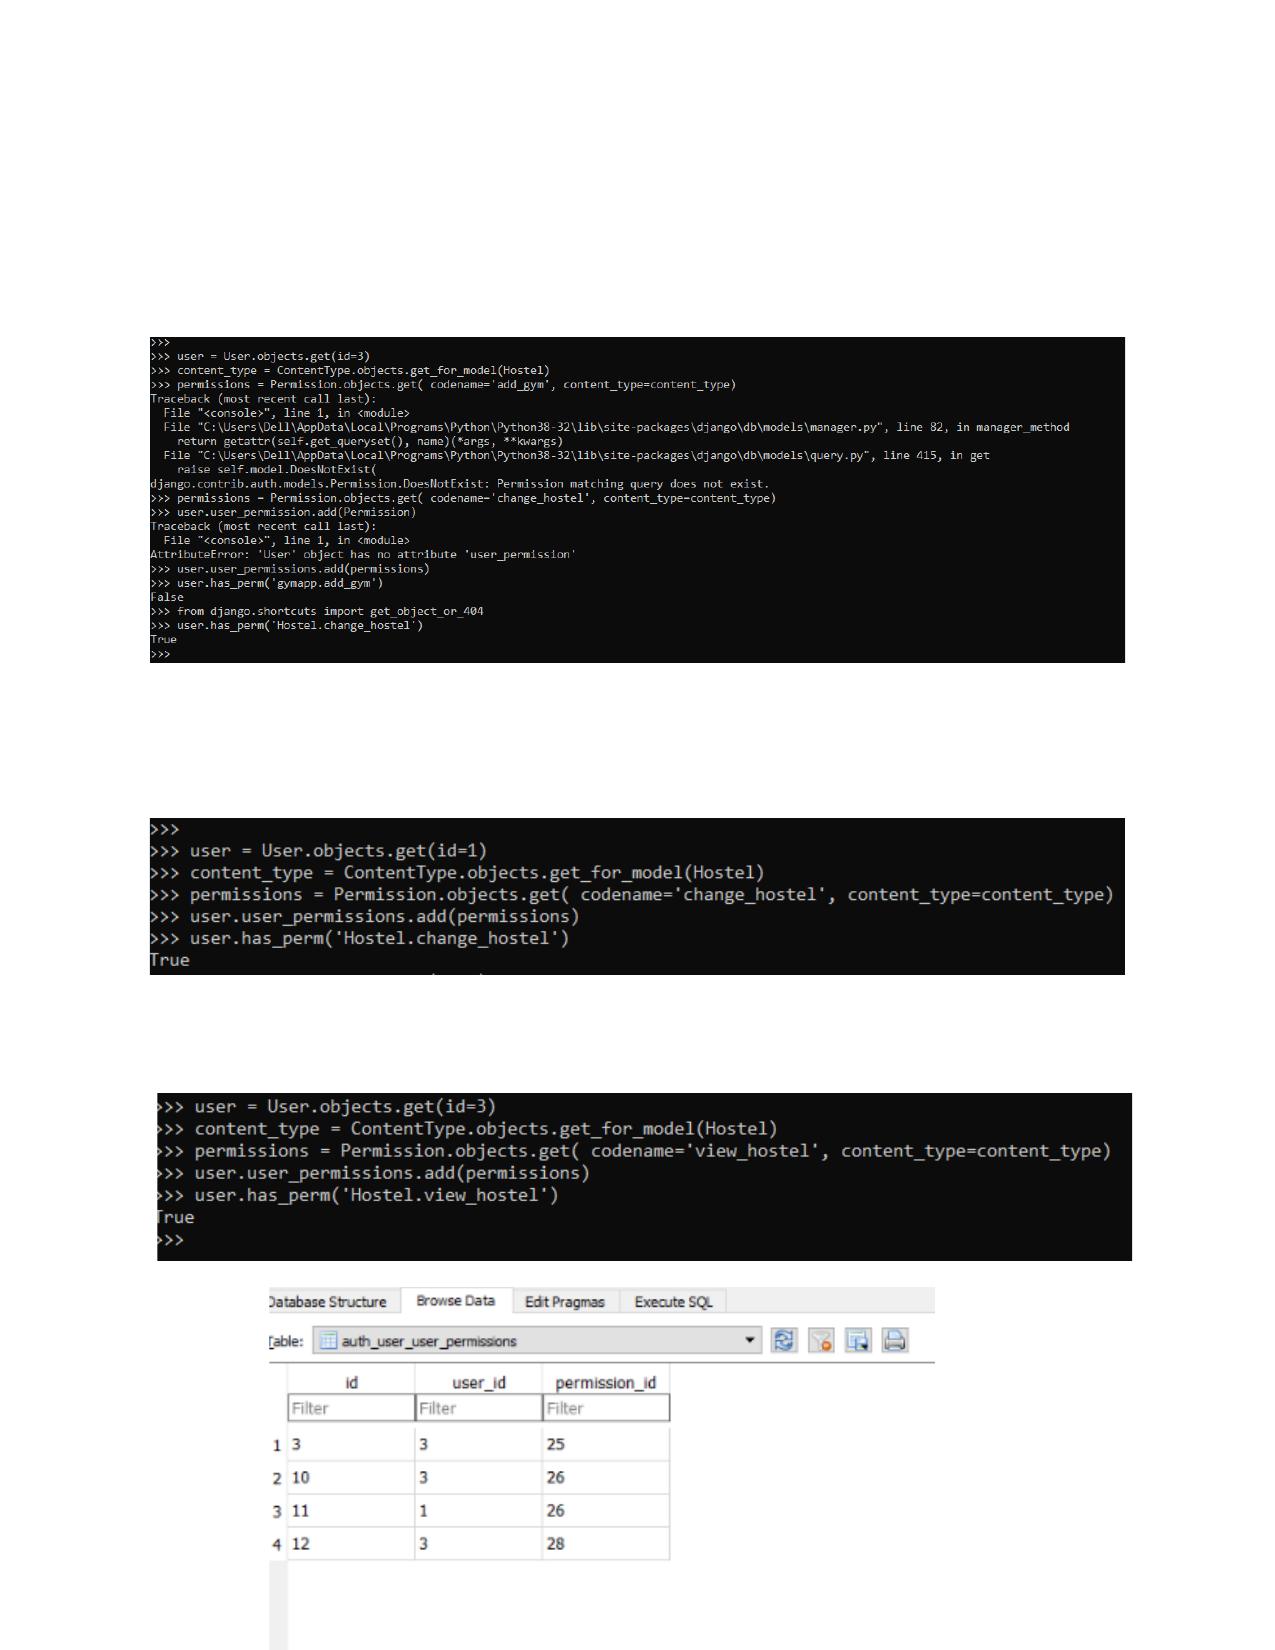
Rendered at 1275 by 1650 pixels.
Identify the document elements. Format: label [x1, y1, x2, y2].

picture [149, 818, 1125, 975]
picture [269, 1287, 935, 1650]
picture [150, 337, 1125, 663]
picture [157, 1093, 1133, 1261]
